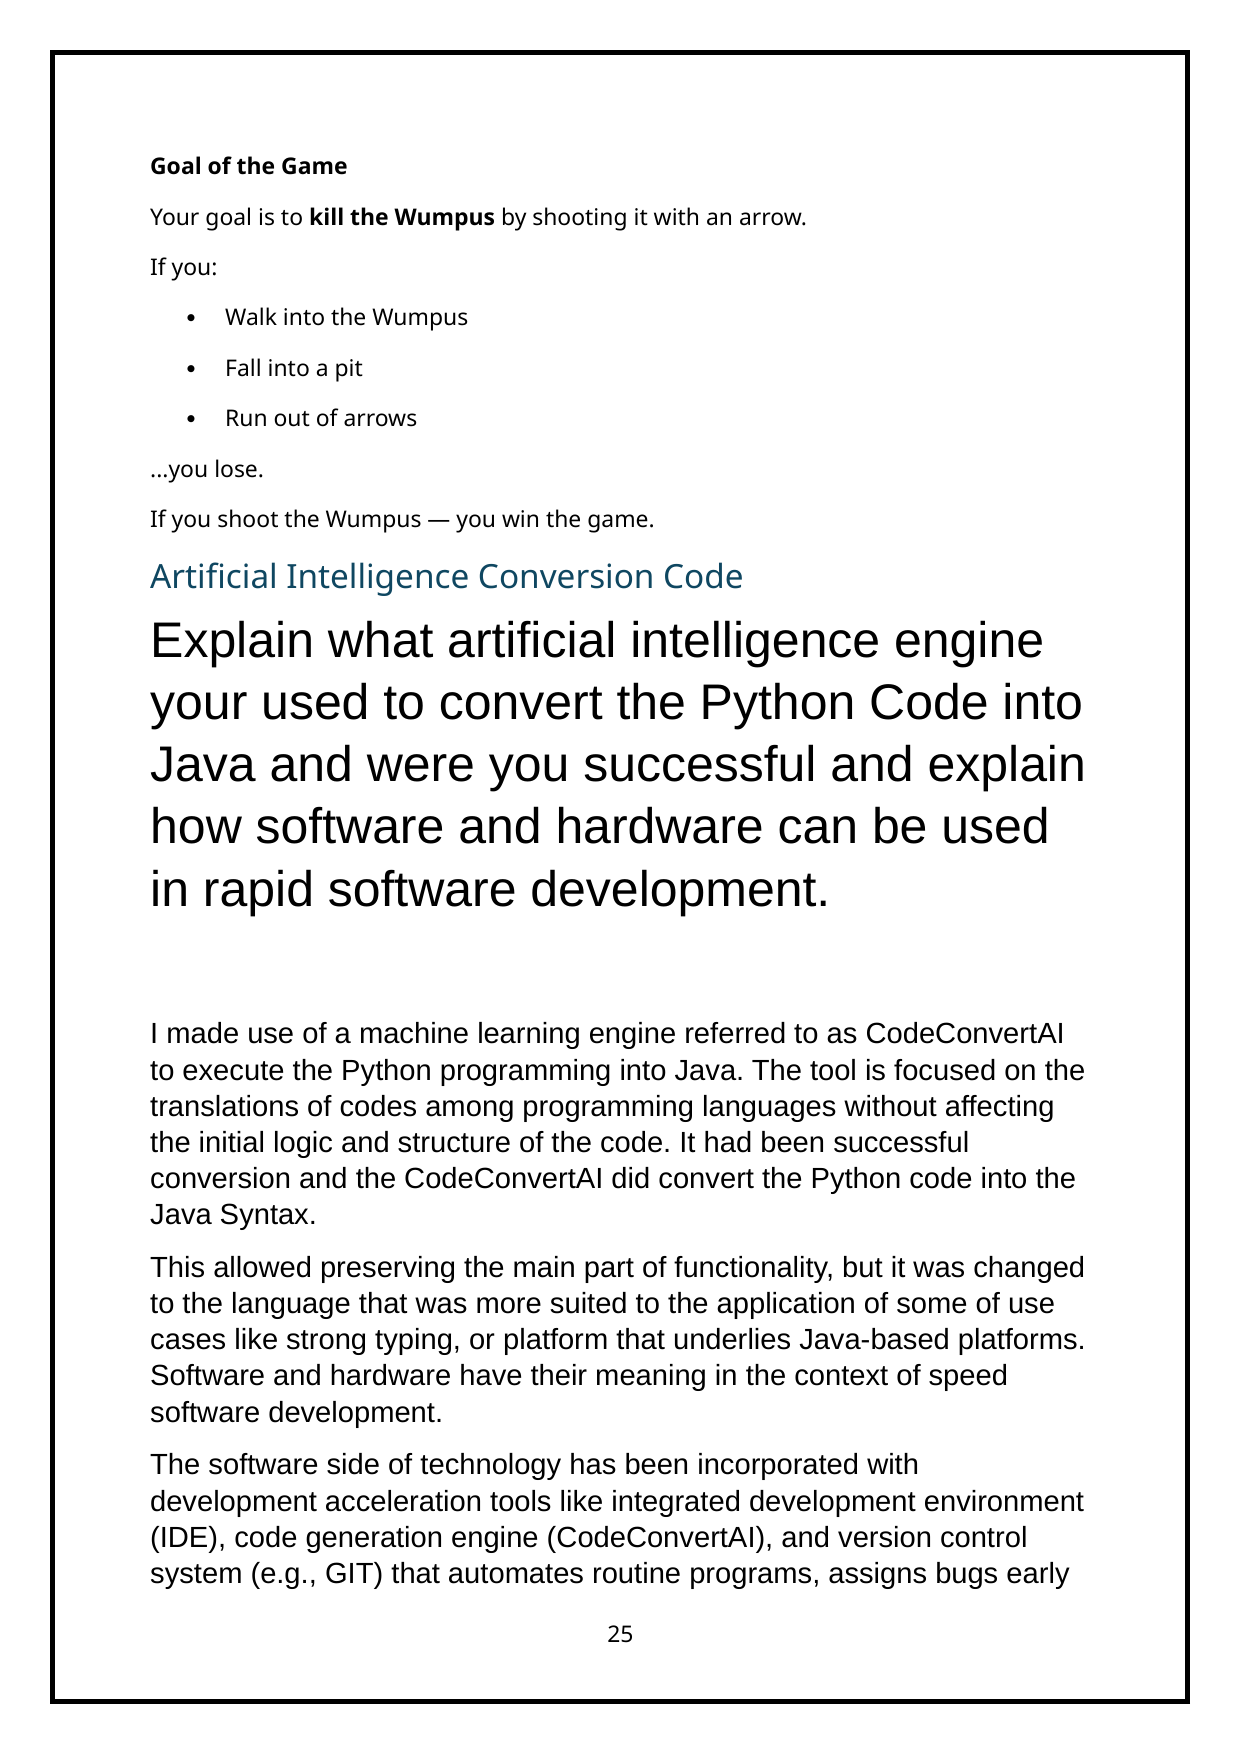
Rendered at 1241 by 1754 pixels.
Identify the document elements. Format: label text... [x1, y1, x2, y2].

text ...you lose. [150, 452, 1090, 484]
list Run out of arrows [187, 402, 1090, 433]
text If you: [150, 251, 1090, 282]
list Fall into a pit [187, 352, 1090, 383]
text If you shoot the Wumpus — you win the game. [150, 503, 1090, 534]
text Your goal is to kill the Wumpus by shooting it with an arrow. [150, 200, 1090, 232]
subtitle Artificial Intelligence Conversion Code [150, 553, 1090, 599]
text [150, 1447, 1090, 1589]
text This allowed preserving the main part of functionality, but it was changed to the language that was more suited to the application of some of use cases like strong typing, or platform that underlies Java-based platforms. Software and hardware have their meaning in the context of speed software development. [150, 1250, 1090, 1428]
text I made use of a machine learning engine referred to as CodeConvertAI to execute the Python programming into Java. The tool is focused on the translations of codes among programming languages without affecting the initial logic and structure of the code. It had been successful conversion and the CodeConvertAI did convert the Python code into the Java Syntax. [150, 1016, 1090, 1231]
text Explain what artificial intelligence engine your used to convert the Python Code into Java and were you successful and explain how software and hardware can be used in rapid software development. [150, 611, 1090, 916]
text Goal of the Game [150, 150, 1090, 181]
list Walk into the Wumpus [187, 301, 1090, 332]
